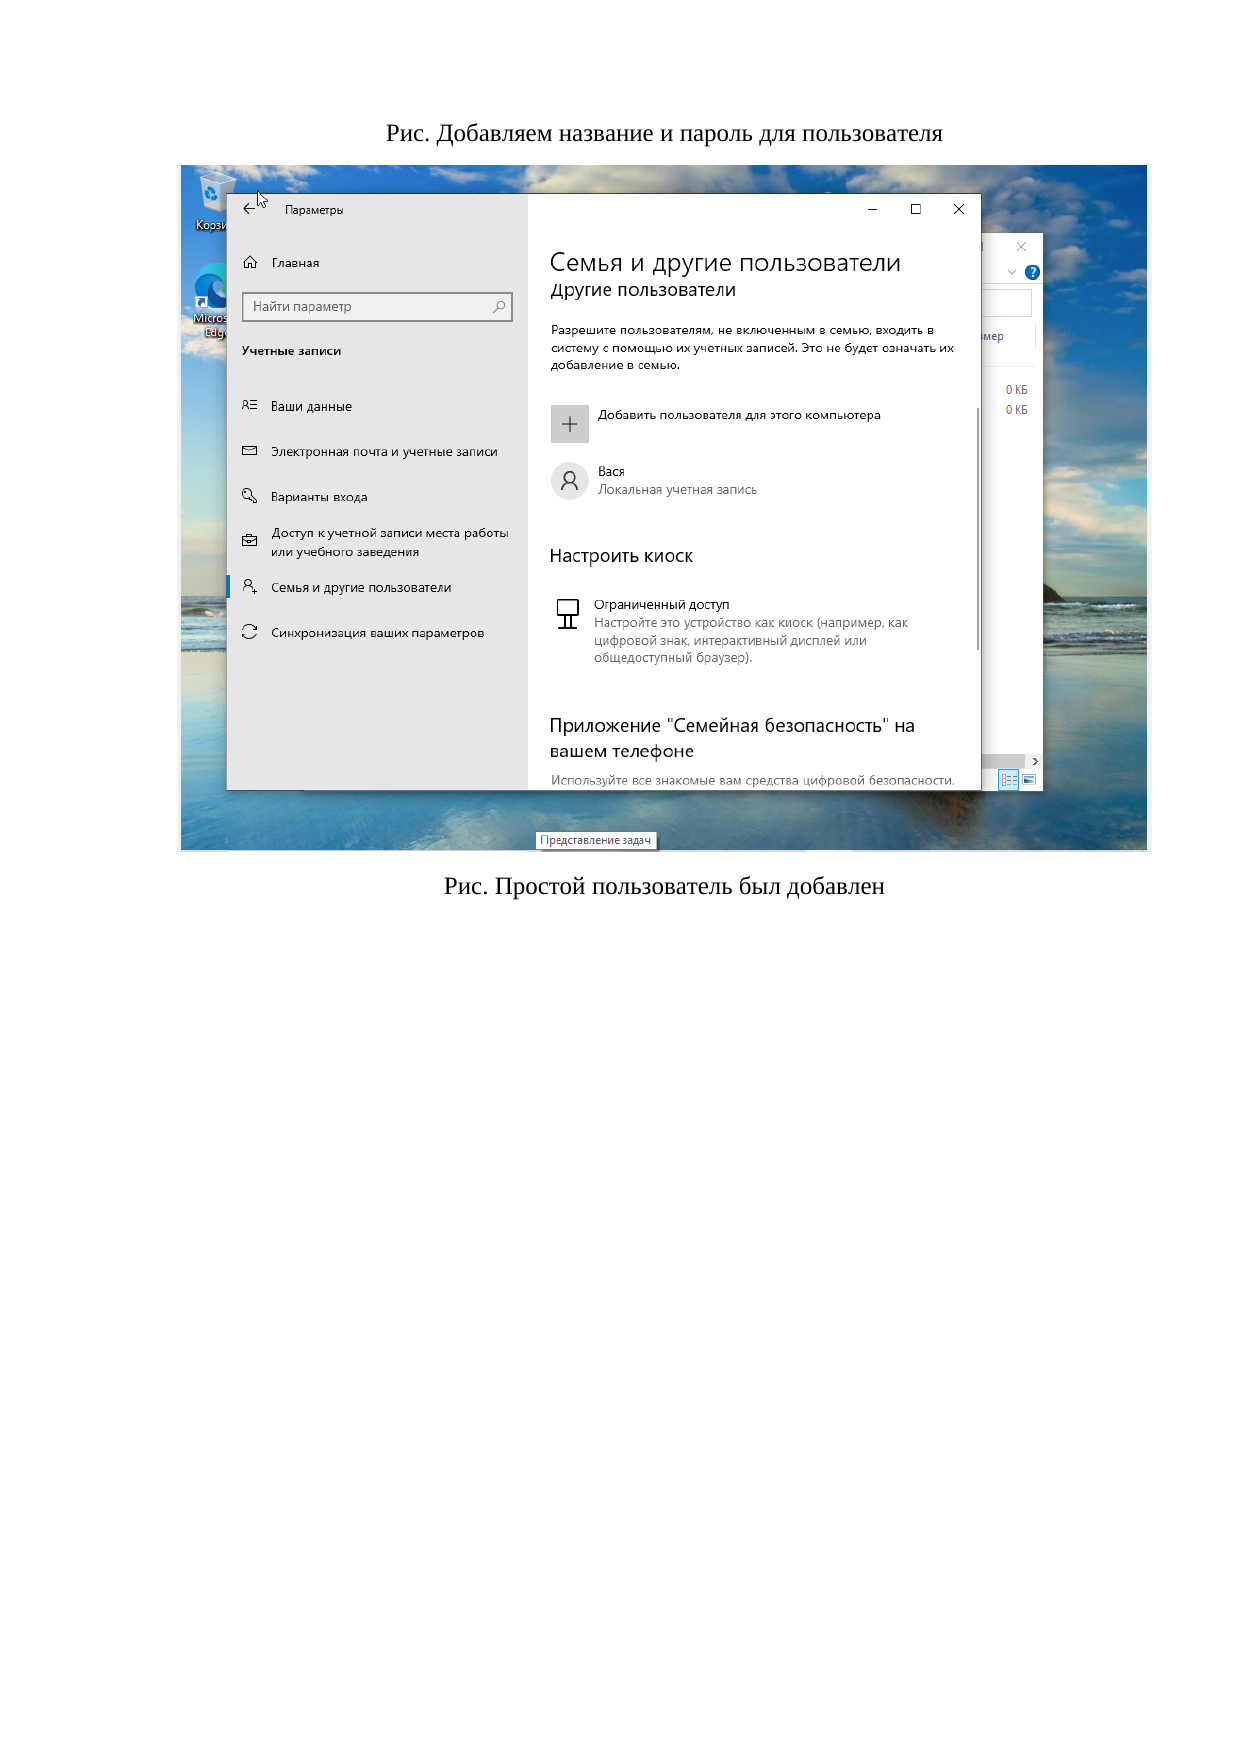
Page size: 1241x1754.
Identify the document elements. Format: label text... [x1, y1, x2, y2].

text Рис. Простой пользователь был добавлен [177, 871, 1152, 899]
text Рис. Добавляем название и пароль для пользователя [177, 118, 1152, 147]
picture [177, 165, 1152, 852]
